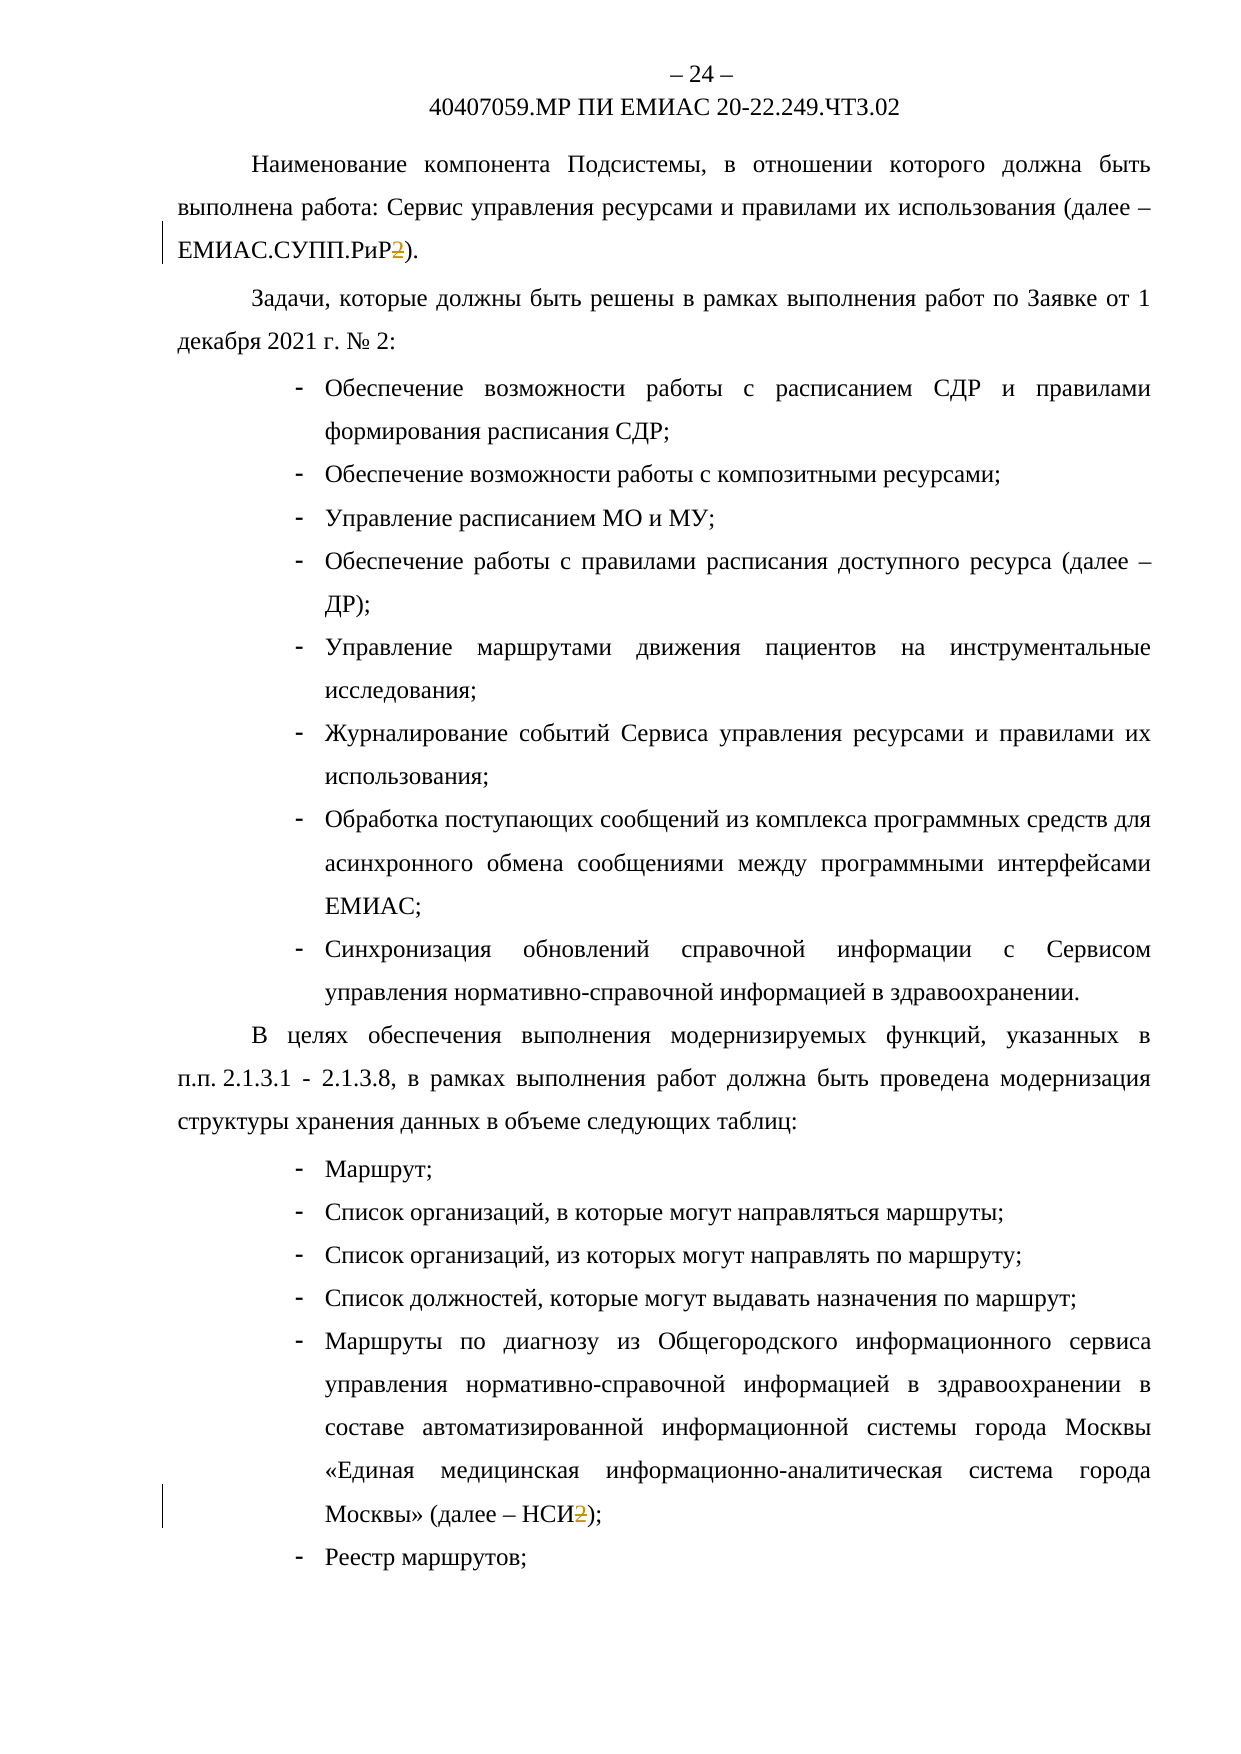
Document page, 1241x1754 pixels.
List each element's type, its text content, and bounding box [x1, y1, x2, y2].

text В целях обеспечения выполнения модернизируемых функций, указанных в п.п. 2.1.3.1 - 2.1.3.8, в рамках выполнения работ должна быть проведена модернизация структуры хранения данных в объеме следующих таблиц: [177, 1020, 1152, 1135]
text Управление маршрутами движения пациентов на инструментальные исследования; [295, 632, 1152, 704]
text Наименование компонента Подсистемы, в отношении которого должна быть выполнена работа: Сервис управления ресурсами и правилами их использования (далее –ЕМИАС.СУПП.РиР). [177, 149, 1152, 264]
text Синхронизация обновлений справочной информации с Сервисом управления нормативно-справочной информацией в здравоохранении. [295, 934, 1152, 1006]
text Список организаций, в которые могут направляться маршруты; [295, 1197, 1152, 1226]
text Задачи, которые должны быть решены в рамках выполнения работ по Заявке от 1 декабря 2021 г. № 2: [177, 283, 1152, 355]
text Список должностей, которые могут выдавать назначения по маршрут; [295, 1283, 1152, 1312]
text Маршрут; [295, 1154, 1152, 1182]
text Обработка поступающих сообщений из комплекса программных средств для асинхронного обмена сообщениями между программными интерфейсами ЕМИАС; [295, 804, 1152, 919]
text Реестр маршрутов; [295, 1542, 1152, 1571]
text Список организаций, из которых могут направлять по маршруту; [295, 1240, 1152, 1269]
text Обеспечение возможности работы с композитными ресурсами; [295, 459, 1152, 488]
text Управление расписанием МО и МУ; [295, 503, 1152, 531]
text Обеспечение возможности работы с расписанием СДР и правилами формирования расписания СДР; [295, 373, 1152, 445]
text Журналирование событий Сервиса управления ресурсами и правилами их использования; [295, 718, 1152, 790]
text Обеспечение работы с правилами расписания доступного ресурса (далее – ДР); [295, 546, 1152, 618]
text Маршруты по диагнозу из Общегородского информационного сервиса управления нормативно-справочной информацией в здравоохранении в составе автоматизированной информационной системы города Москвы «Единая медицинская информационно-аналитическая система города Москвы» (далее – НСИ); [295, 1326, 1152, 1527]
